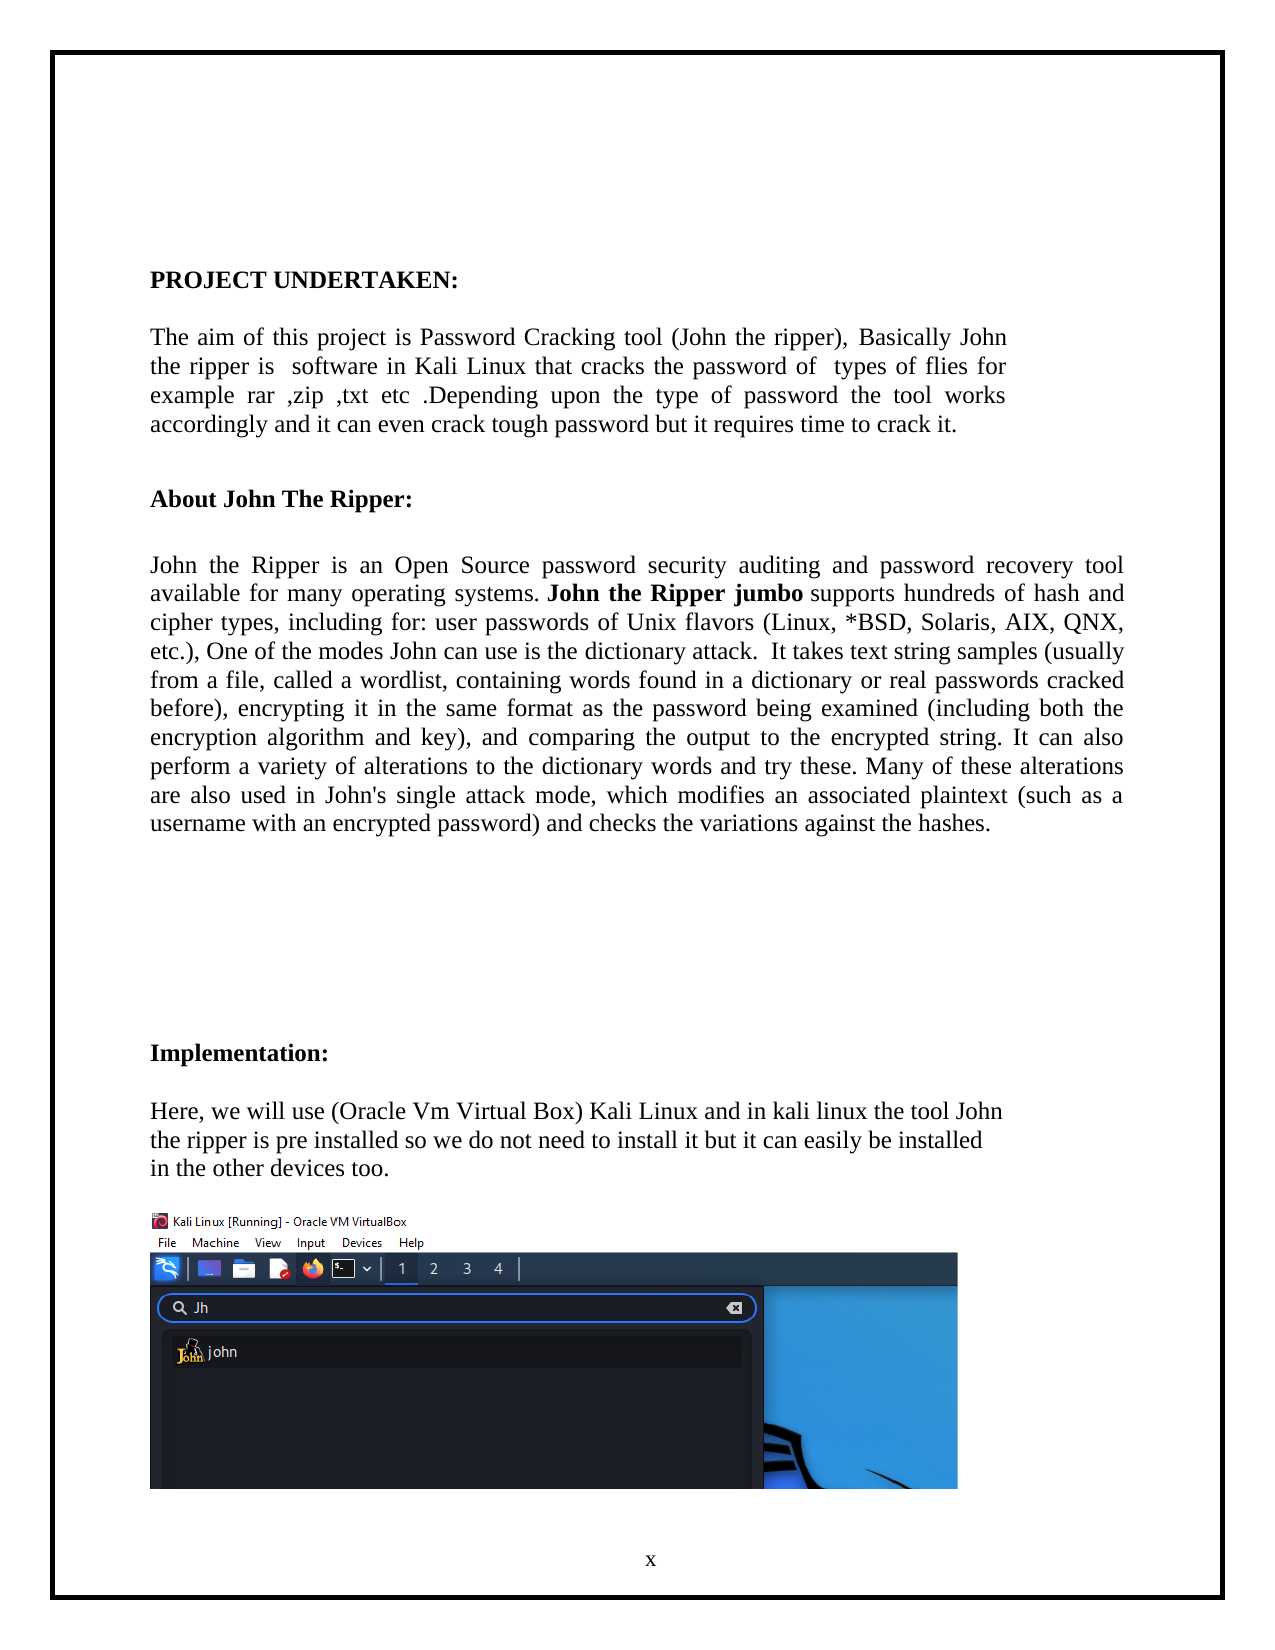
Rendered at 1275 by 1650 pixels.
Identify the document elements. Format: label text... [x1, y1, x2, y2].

text Here, we will use (Oracle Vm Virtual Box) Kali Linux and in kali linux the tool John the ripper is pre installed so we do not need to install it but it can easily be installed in the other devices too. [150, 1096, 1007, 1182]
subtitle About John The Ripper: [150, 466, 1125, 513]
text PROJECT UNDERTAKEN: [150, 265, 1007, 294]
text The aim of this project is Password Cracking tool (John the ripper), Basically John the ripper is software in Kali Linux that cracks the password of types of flies for example rar ,zip ,txt etc .Depending upon the type of password the tool works accordingly and it can even crack tough password but it requires time to crack it. [150, 322, 1007, 437]
text Implementation: [150, 1038, 1007, 1067]
picture [150, 1211, 958, 1489]
